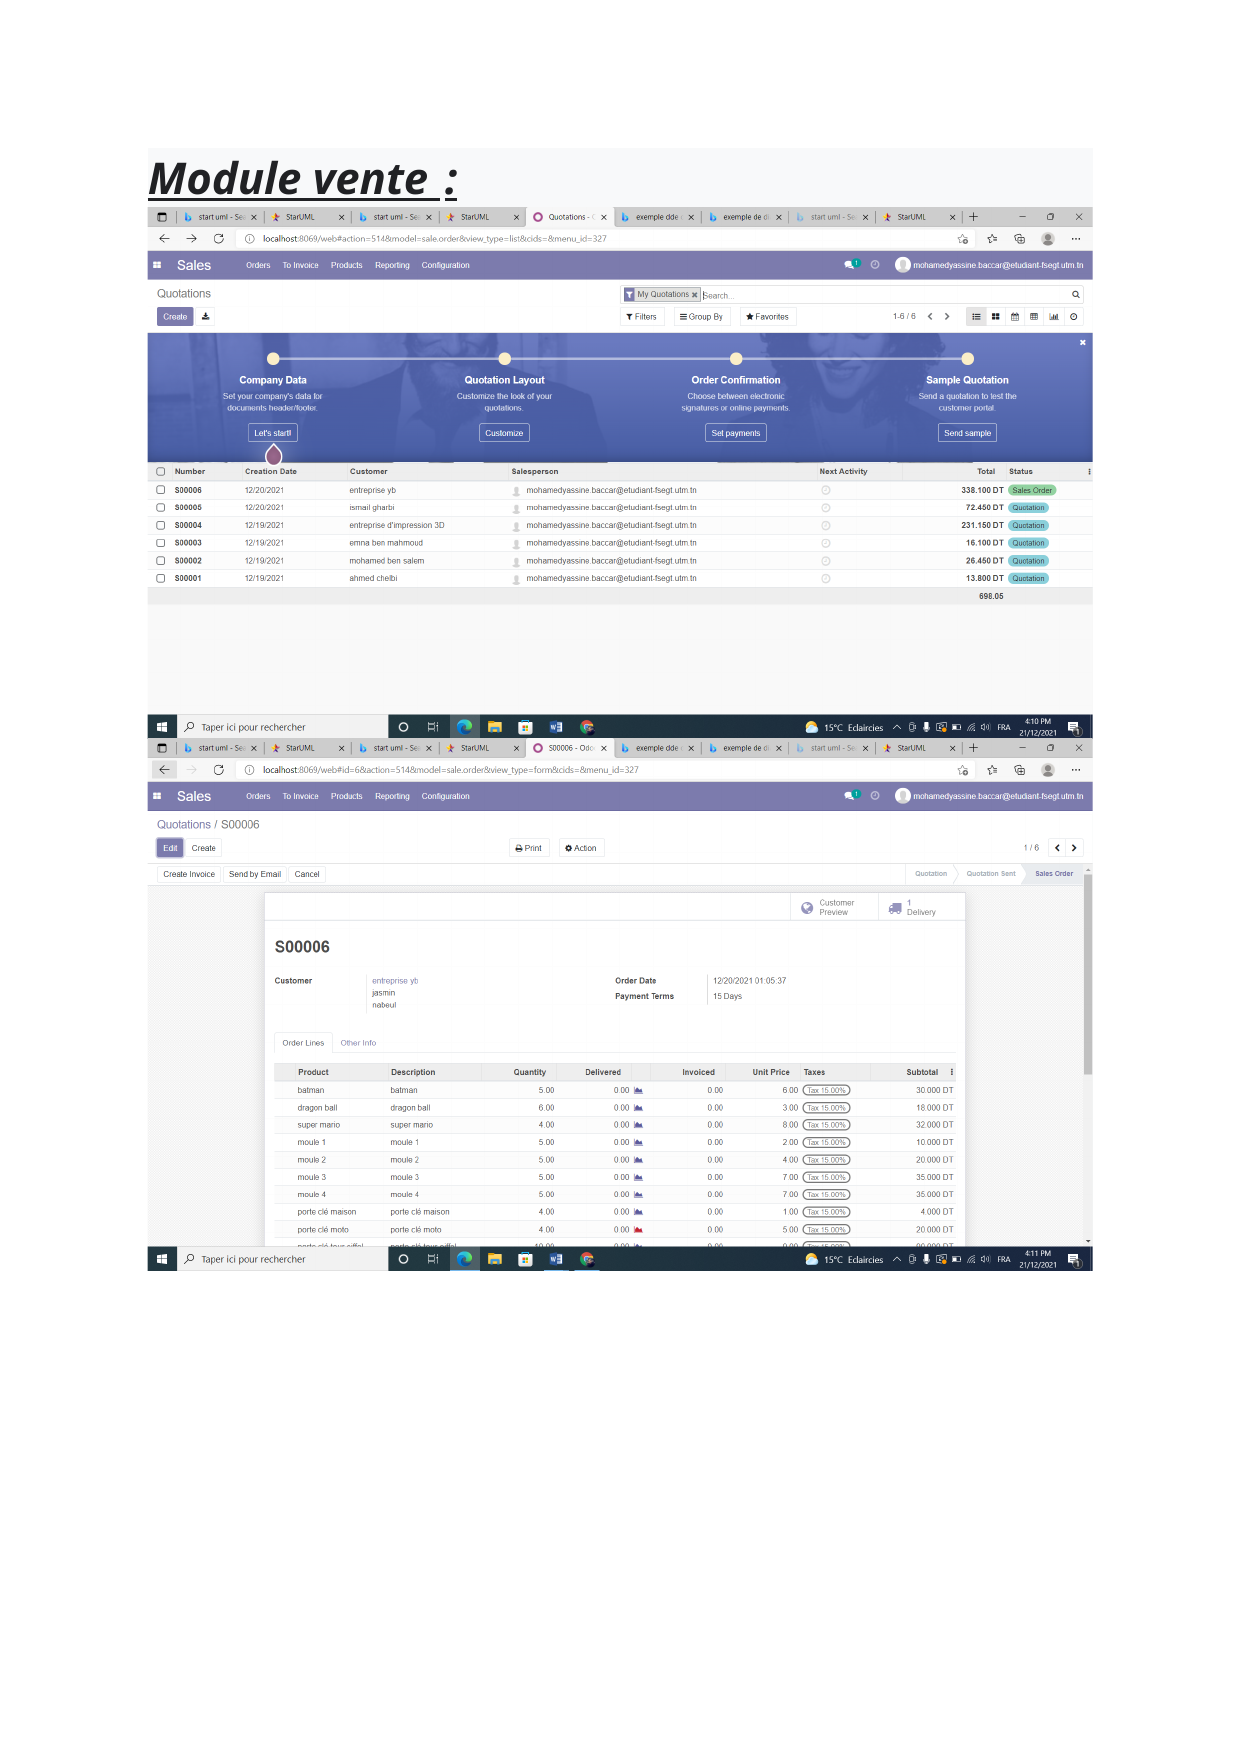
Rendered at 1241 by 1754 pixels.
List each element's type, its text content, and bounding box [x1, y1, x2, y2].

text Module vente : [148, 148, 1093, 207]
picture [147, 207, 1093, 1271]
